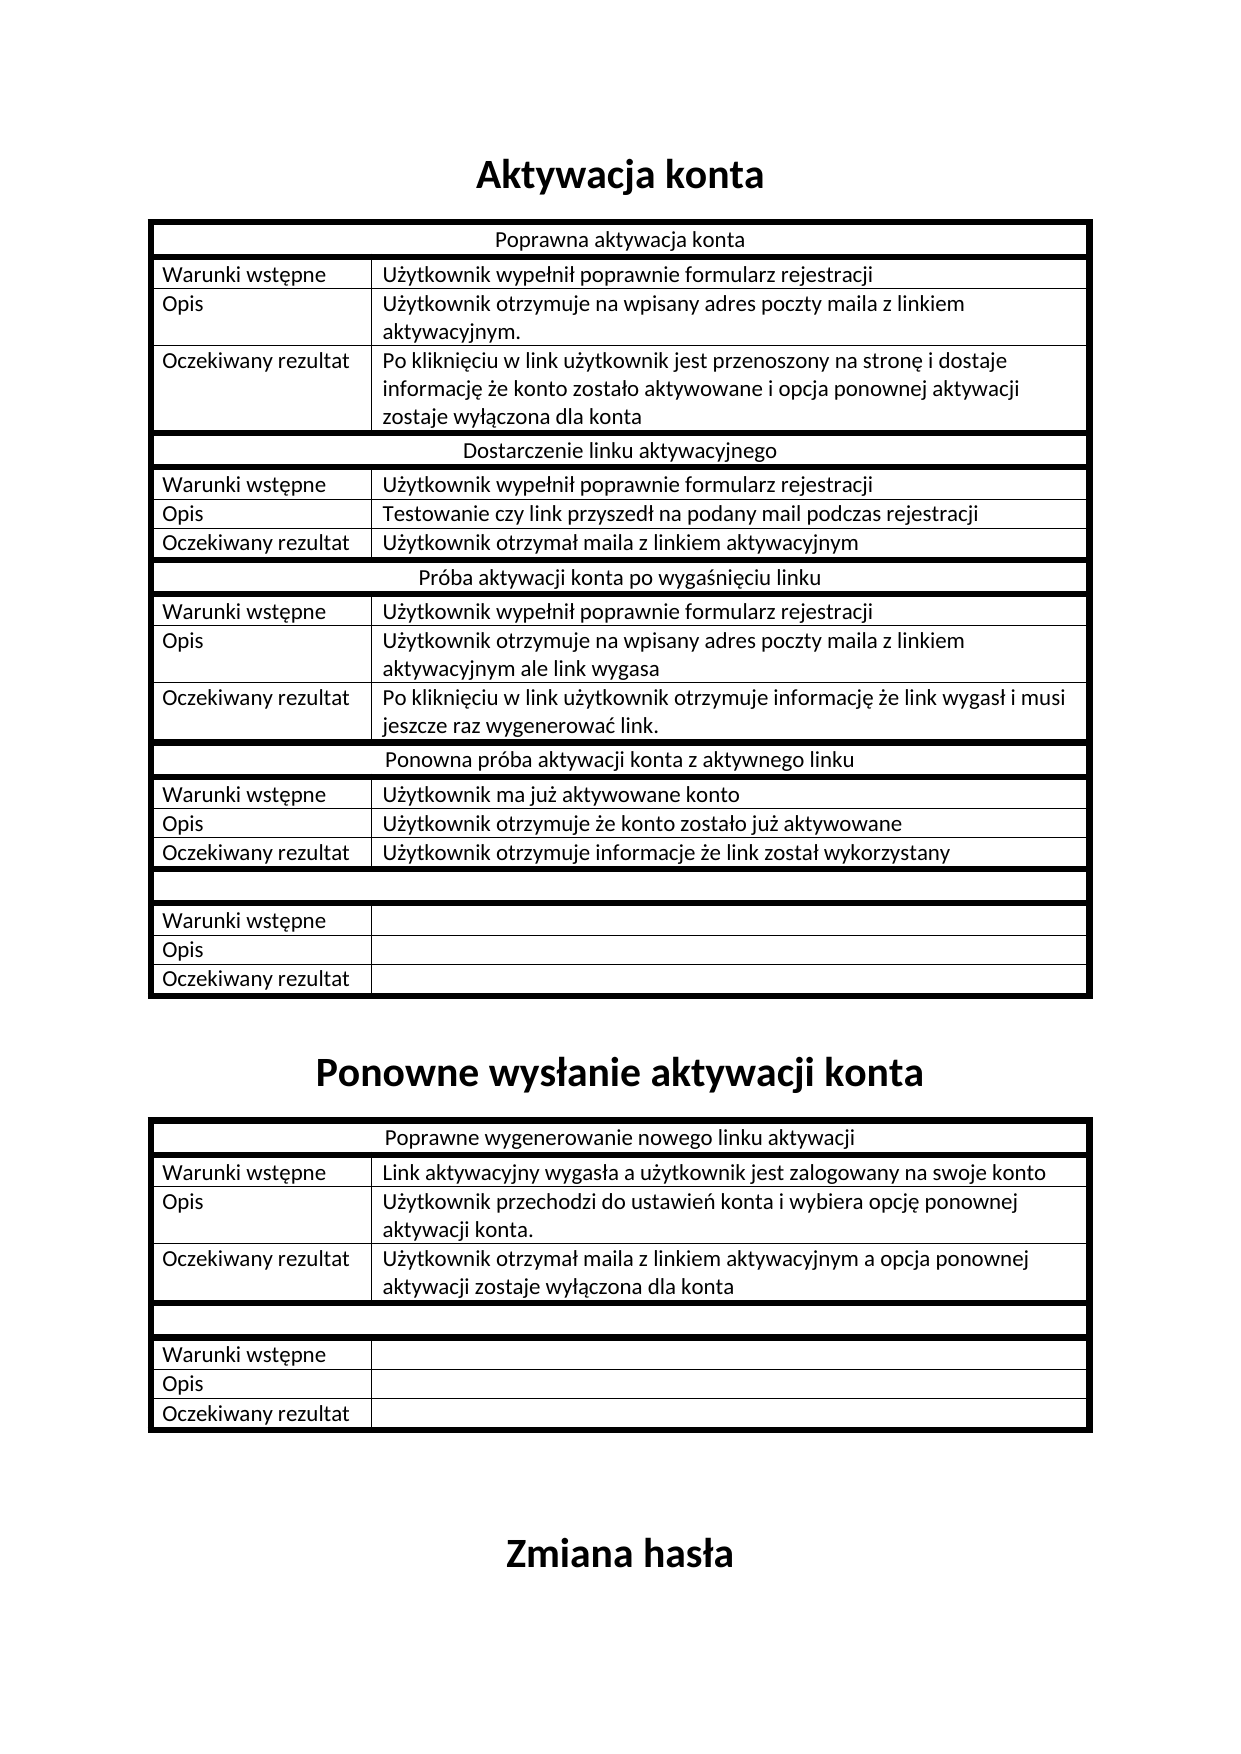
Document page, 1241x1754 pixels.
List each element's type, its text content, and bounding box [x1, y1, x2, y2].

text Aktywacja konta [148, 148, 1093, 198]
table_cell [372, 1370, 1086, 1398]
table_cell Po kliknięciu w link użytkownik otrzymuje informację że link wygasł i musi jeszcze raz wygenerować link. [372, 683, 1086, 739]
table_cell Użytkownik otrzymuje na wpisany adres poczty maila z linkiem aktywacyjnym. [372, 289, 1086, 345]
table_cell Opis [154, 1187, 371, 1243]
table_cell Opis [154, 936, 371, 963]
table_cell Warunki wstępne [154, 260, 371, 288]
table_cell Warunki wstępne [154, 906, 371, 934]
table_cell [154, 1306, 1086, 1334]
table_header Poprawna aktywacja konta [154, 225, 1086, 253]
table_cell Użytkownik wypełnił poprawnie formularz rejestracji [372, 470, 1086, 498]
table_cell [372, 1399, 1086, 1427]
table_cell Oczekiwany rezultat [154, 683, 371, 739]
table_cell Użytkownik otrzymał maila z linkiem aktywacyjnym [372, 529, 1086, 557]
text Ponowne wysłanie aktywacji konta [148, 1046, 1093, 1097]
table_cell Opis [154, 626, 371, 682]
table_cell Użytkownik ma już aktywowane konto [372, 780, 1086, 808]
table_cell Oczekiwany rezultat [154, 965, 371, 993]
table_cell Warunki wstępne [154, 597, 371, 625]
table_cell Użytkownik przechodzi do ustawień konta i wybiera opcję ponownej aktywacji konta. [372, 1187, 1086, 1243]
table_cell Opis [154, 289, 371, 345]
table_cell Opis [154, 1370, 371, 1398]
table_cell Ponowna próba aktywacji konta z aktywnego linku [154, 746, 1086, 773]
table_cell Testowanie czy link przyszedł na podany mail podczas rejestracji [372, 500, 1086, 527]
table_cell Oczekiwany rezultat [154, 1244, 371, 1300]
table_cell Użytkownik otrzymuje na wpisany adres poczty maila z linkiem aktywacyjnym ale link wygasa [372, 626, 1086, 682]
table_cell Użytkownik wypełnił poprawnie formularz rejestracji [372, 260, 1086, 288]
table_cell Użytkownik otrzymał maila z linkiem aktywacyjnym a opcja ponownej aktywacji zostaje wyłączona dla konta [372, 1244, 1086, 1300]
table_cell Dostarczenie linku aktywacyjnego [154, 436, 1086, 464]
table_cell Użytkownik otrzymuje informacje że link został wykorzystany [372, 838, 1086, 866]
table_cell Warunki wstępne [154, 1341, 371, 1368]
table_cell [372, 1341, 1086, 1368]
table_cell Opis [154, 809, 371, 837]
table_cell Warunki wstępne [154, 1158, 371, 1186]
table_cell Oczekiwany rezultat [154, 529, 371, 557]
table_cell Użytkownik otrzymuje że konto zostało już aktywowane [372, 809, 1086, 837]
table_cell Link aktywacyjny wygasła a użytkownik jest zalogowany na swoje konto [372, 1158, 1086, 1186]
table_cell Próba aktywacji konta po wygaśnięciu linku [154, 563, 1086, 591]
table_header Poprawne wygenerowanie nowego linku aktywacji [154, 1124, 1086, 1152]
table_cell Użytkownik wypełnił poprawnie formularz rejestracji [372, 597, 1086, 625]
table_cell Oczekiwany rezultat [154, 346, 371, 430]
table_cell [154, 872, 1086, 900]
table_cell [372, 936, 1086, 963]
text Zmiana hasła [148, 1527, 1093, 1577]
table_cell Po kliknięciu w link użytkownik jest przenoszony na stronę i dostaje informację że konto zostało aktywowane i opcja ponownej aktywacji zostaje wyłączona dla konta [372, 346, 1086, 430]
table_cell Warunki wstępne [154, 780, 371, 808]
table_cell Opis [154, 500, 371, 527]
table_cell Warunki wstępne [154, 470, 371, 498]
table_cell Oczekiwany rezultat [154, 1399, 371, 1427]
table_cell [372, 965, 1086, 993]
table_cell [372, 906, 1086, 934]
table_cell Oczekiwany rezultat [154, 838, 371, 866]
